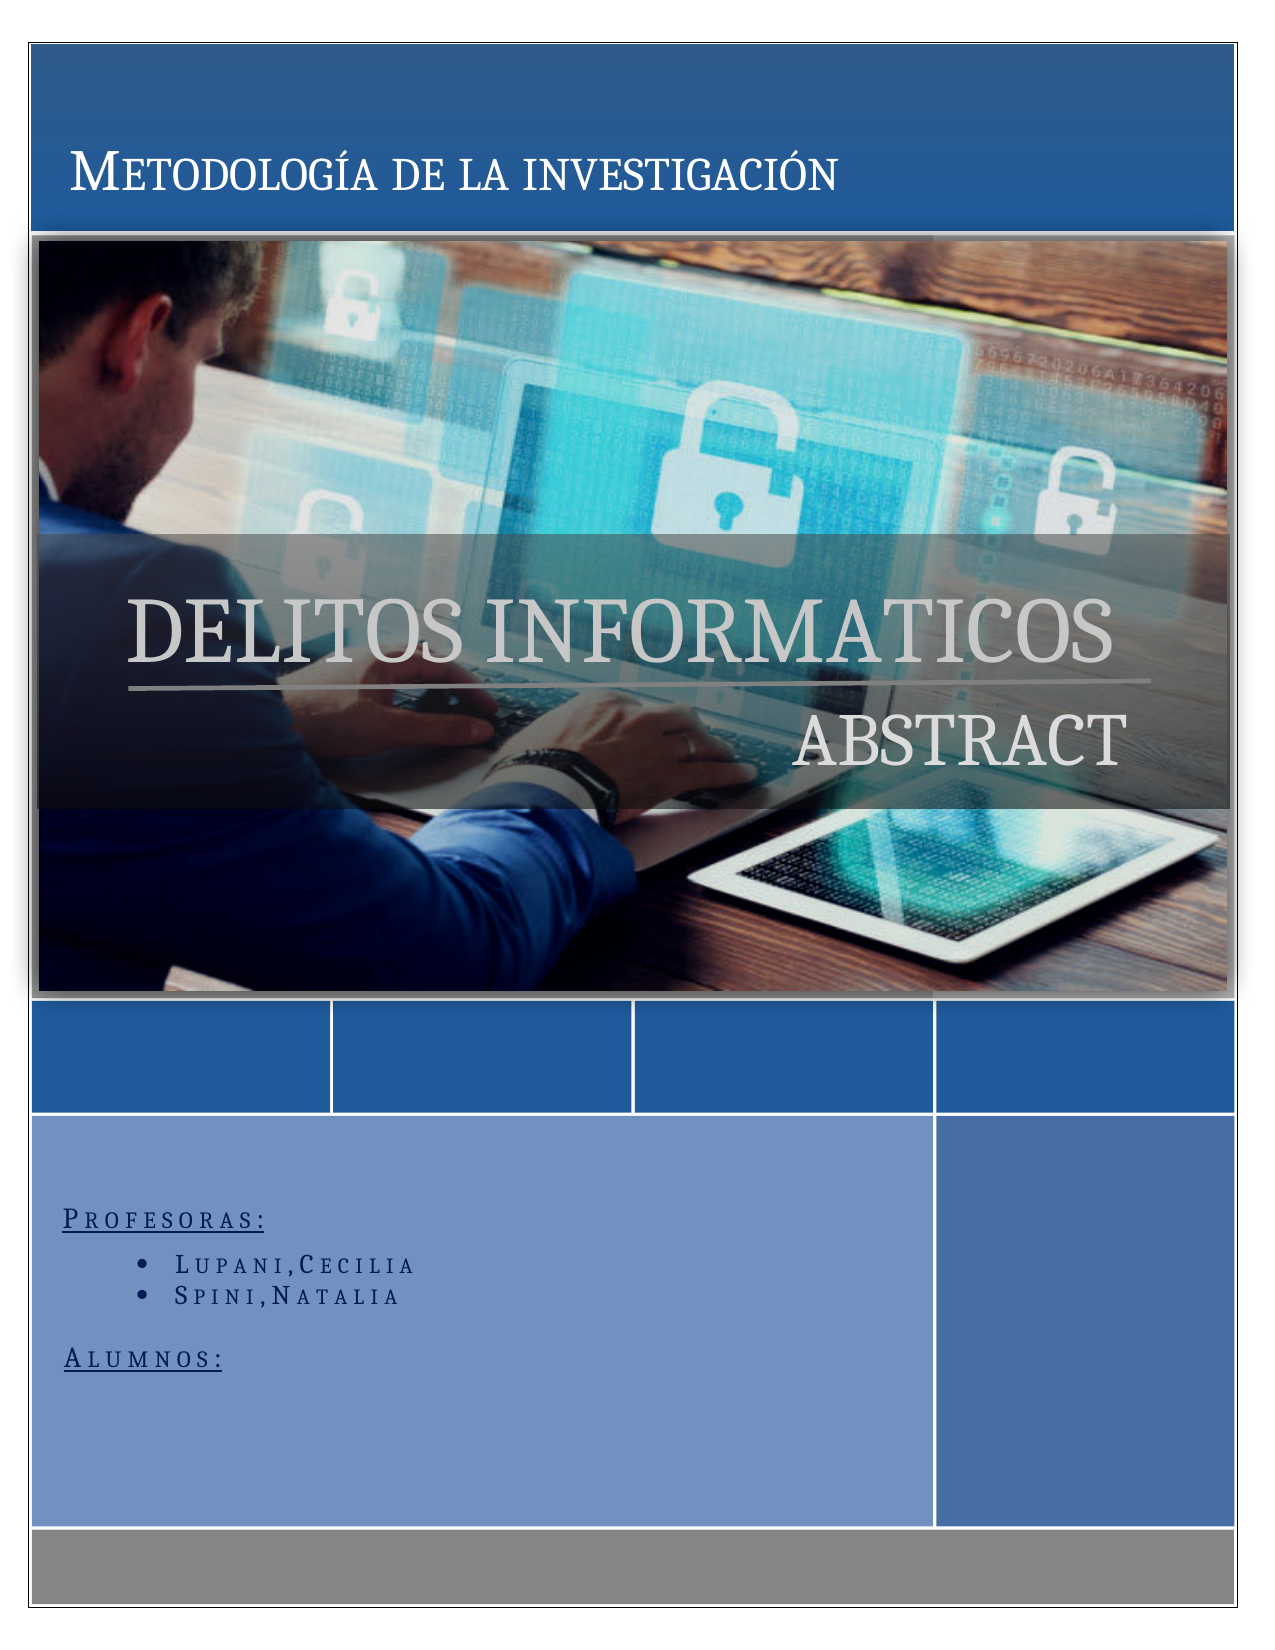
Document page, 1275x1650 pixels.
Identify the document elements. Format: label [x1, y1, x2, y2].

picture [39, 241, 1227, 534]
picture [39, 798, 1227, 991]
